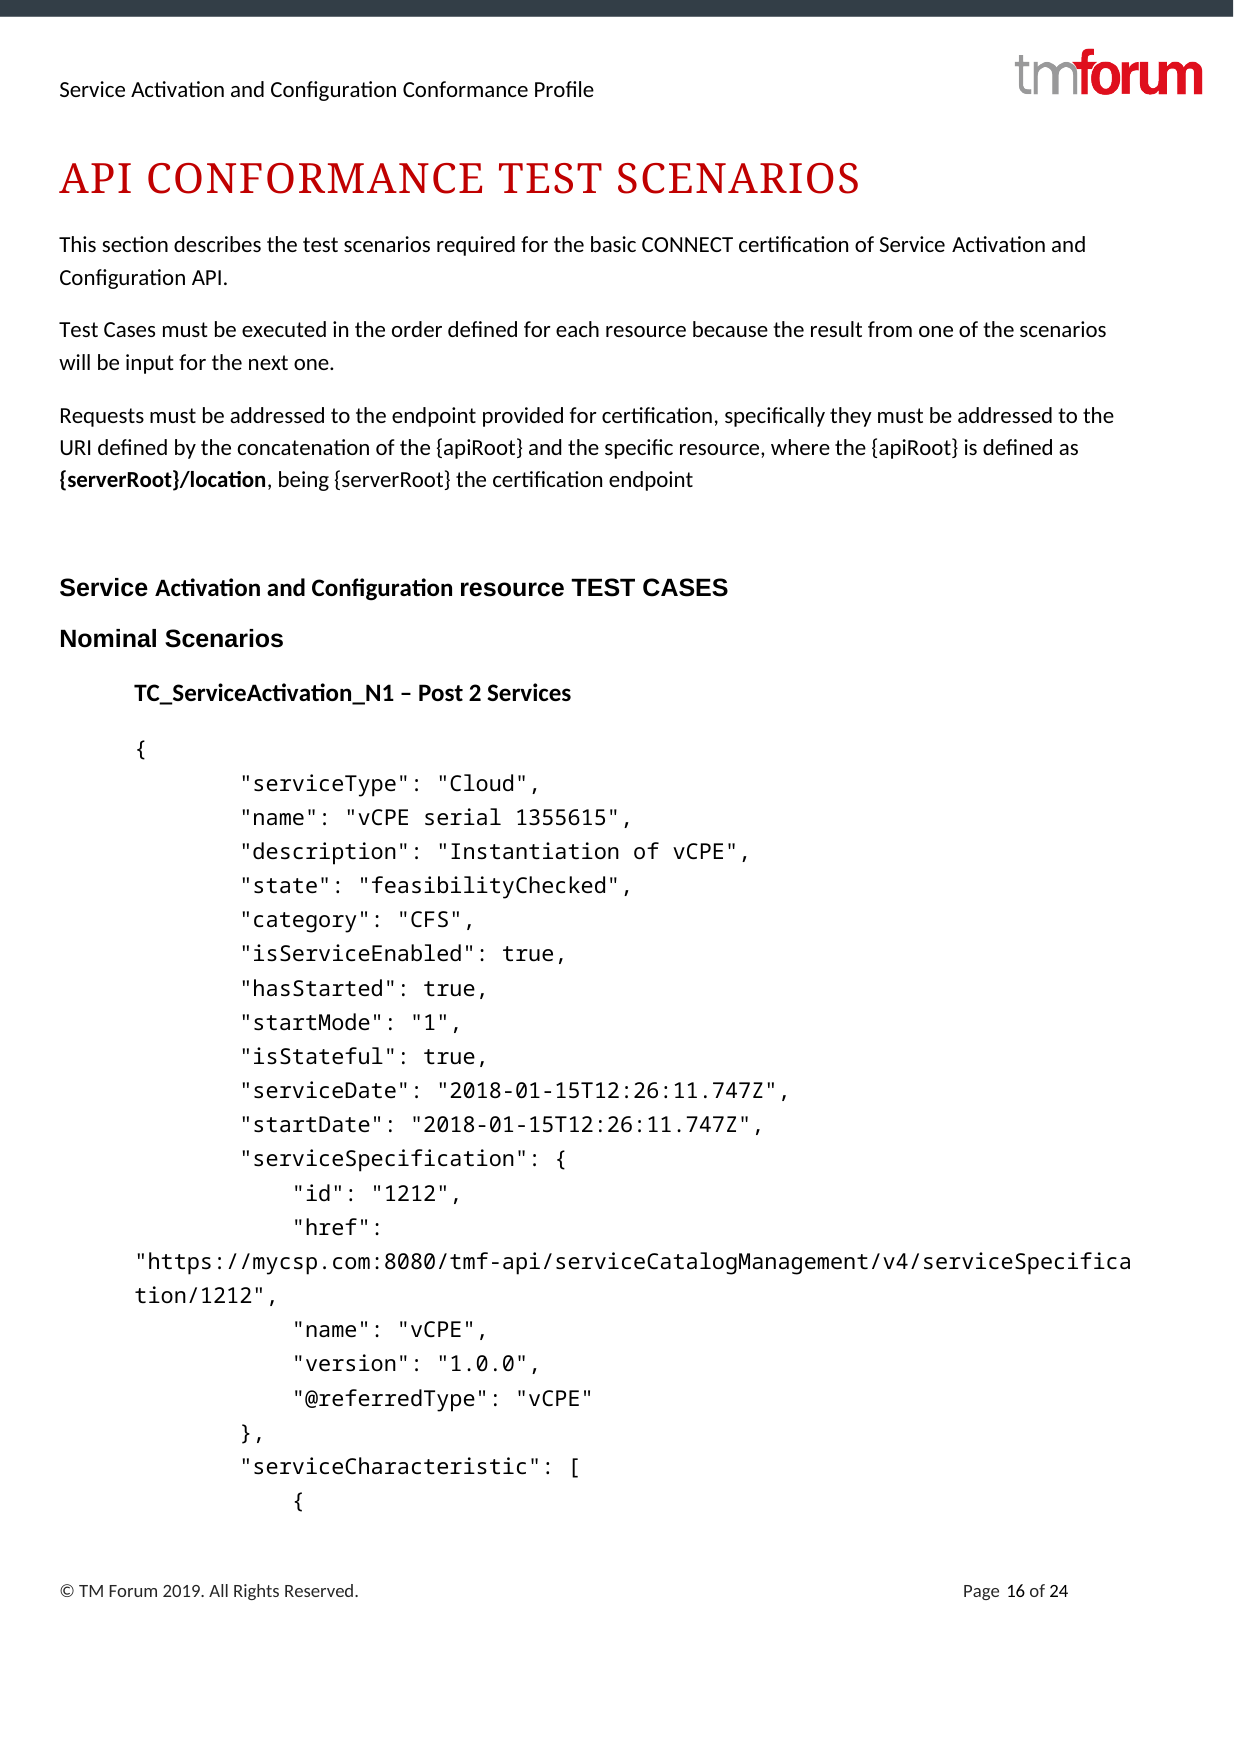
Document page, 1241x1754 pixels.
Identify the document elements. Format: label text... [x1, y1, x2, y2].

text "serviceType": "Cloud", [134, 768, 1137, 797]
text "isStateful": true, [134, 1041, 1137, 1071]
text This section describes the test scenarios required for the basic CONNECT certification of Service Activation and Configuration API. [59, 230, 1137, 291]
text "href": "https://mycsp.com:8080/tmf-api/serviceCatalogManagement/v4/serviceSpecification/1212", [134, 1212, 1137, 1310]
text "serviceSpecification": { [134, 1143, 1137, 1173]
text "isServiceEnabled": true, [134, 938, 1137, 968]
text "serviceDate": "2018-01-15T12:26:11.747Z", [134, 1075, 1137, 1105]
text "@referredType": "vCPE" [134, 1383, 1137, 1412]
text "startDate": "2018-01-15T12:26:11.747Z", [134, 1109, 1137, 1139]
text "name": "vCPE", [134, 1314, 1137, 1344]
subtitle API CONFORMANCE TEST SCENARIOS [59, 148, 1137, 205]
text { [134, 1485, 1137, 1515]
text TC_ServiceActivation_N1 – Post 2 Services [134, 678, 1137, 708]
subtitle Service Activation and Configuration resource TEST CASES [59, 572, 1137, 603]
text }, [134, 1417, 1137, 1447]
text Nominal Scenarios [59, 624, 1137, 652]
text "serviceCharacteristic": [ [134, 1451, 1137, 1481]
text Requests must be addressed to the endpoint provided for certification, specifically they must be addressed to the URI defined by the concatenation of the {apiRoot} and the specific resource, where the {apiRoot} is defined as {serverRoot}/location, being {serverRoot} the certification endpoint [59, 401, 1137, 493]
text Test Cases must be executed in the order defined for each resource because the result from one of the scenarios will be input for the next one. [59, 316, 1137, 376]
text "hasStarted": true, [134, 973, 1137, 1002]
text "id": "1212", [134, 1178, 1137, 1207]
text "startMode": "1", [134, 1007, 1137, 1037]
text { [134, 733, 1137, 763]
text "version": "1.0.0", [134, 1348, 1137, 1378]
text "state": "feasibilityChecked", [134, 870, 1137, 900]
text "name": "vCPE serial 1355615", [134, 802, 1137, 832]
text "description": "Instantiation of vCPE", [134, 836, 1137, 866]
text "category": "CFS", [134, 904, 1137, 934]
picture [0, 0, 1234, 108]
